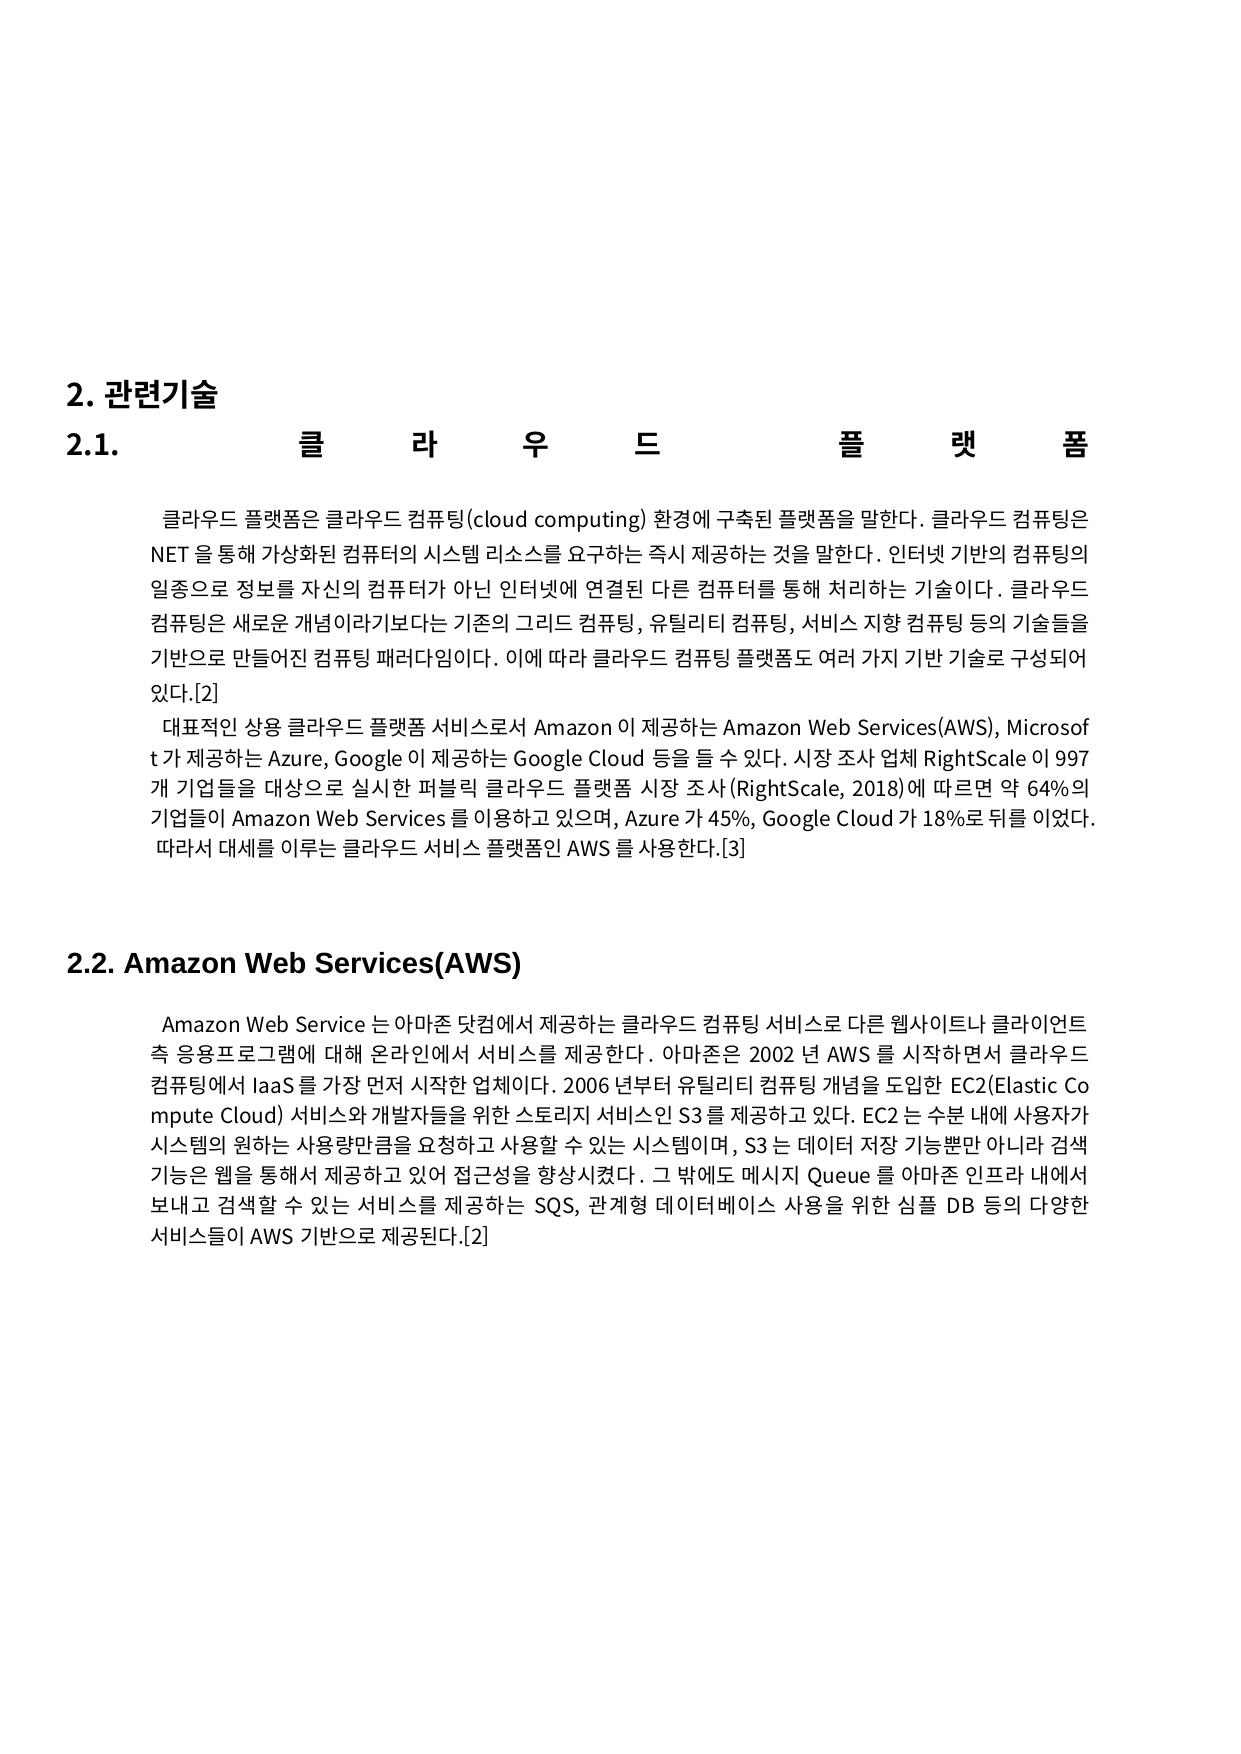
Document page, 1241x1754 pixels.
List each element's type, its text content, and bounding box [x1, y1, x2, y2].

text 2. 관련기술 [67, 370, 1090, 415]
text Amazon Web Service는 아마존 닷컴에서 제공하는 클라우드 컴퓨팅 서비스로 다른 웹사이트나 클라이언트 측 응용프로그램에 대해 온라인에서 서비스를 제공한다. 아마존은 2002년 AWS를 시작하면서 클라우드 컴퓨팅에서 IaaS를 가장 먼저 시작한 업체이다. 2006년부터 유틸리티 컴퓨팅 개념을 도입한 EC2(Elastic Compute Cloud) 서비스와 개발자들을 위한 스토리지 서비스인 S3를 제공하고 있다. EC2는 수분 내에 사용자가 시스템의 원하는 사용량만큼을 요청하고 사용할 수 있는 시스템이며, S3는 데이터 저장 기능뿐만 아니라 검색 기능은 웹을 통해서 제공하고 있어 접근성을 향상시켰다. 그 밖에도 메시지 Queue를 아마존 인프라 내에서 보내고 검색할 수 있는 서비스를 제공하는 SQS, 관계형 데이터베이스 사용을 위한 심플 DB 등의 다양한 서비스들이 AWS 기반으로 제공된다.[2] [150, 984, 1090, 1250]
text 2.2. Amazon Web Services(AWS) [67, 946, 1090, 979]
text 2.1. 클라우드 플랫폼 클라우드 플랫폼은 클라우드 컴퓨팅(cloud computing) 환경에 구축된 플랫폼을 말한다. 클라우드 컴퓨팅은 NET을 통해 가상화된 컴퓨터의 시스템 리소스를 요구하는 즉시 제공하는 것을 말한다. 인터넷 기반의 컴퓨팅의 일종으로 정보를 자신의 컴퓨터가 아닌 인터넷에 연결된 다른 컴퓨터를 통해 처리하는 기술이다. 클라우드 컴퓨팅은 새로운 개념이라기보다는 기존의 그리드 컴퓨팅, 유틸리티 컴퓨팅, 서비스 지향 컴퓨팅 등의 기술들을 기반으로 만들어진 컴퓨팅 패러다임이다. 이에 따라 클라우드 컴퓨팅 플랫폼도 여러 가지 기반 기술로 구성되어 있다.[2] [67, 422, 1090, 707]
text 대표적인 상용 클라우드 플랫폼 서비스로서 Amazon이 제공하는 Amazon Web Services(AWS), Microsoft가 제공하는 Azure, Google이 제공하는 Google Cloud 등을 들 수 있다. 시장 조사 업체 RightScale이 997개 기업들을 대상으로 실시한 퍼블릭 클라우드 플랫폼 시장 조사(RightScale, 2018)에 따르면 약 64%의 기업들이 Amazon Web Services를 이용하고 있으며, Azure가 45%, Google Cloud가 18%로 뒤를 이었다. 따라서 대세를 이루는 클라우드 서비스 플랫폼인 AWS를 사용한다.[3] [150, 712, 1090, 863]
